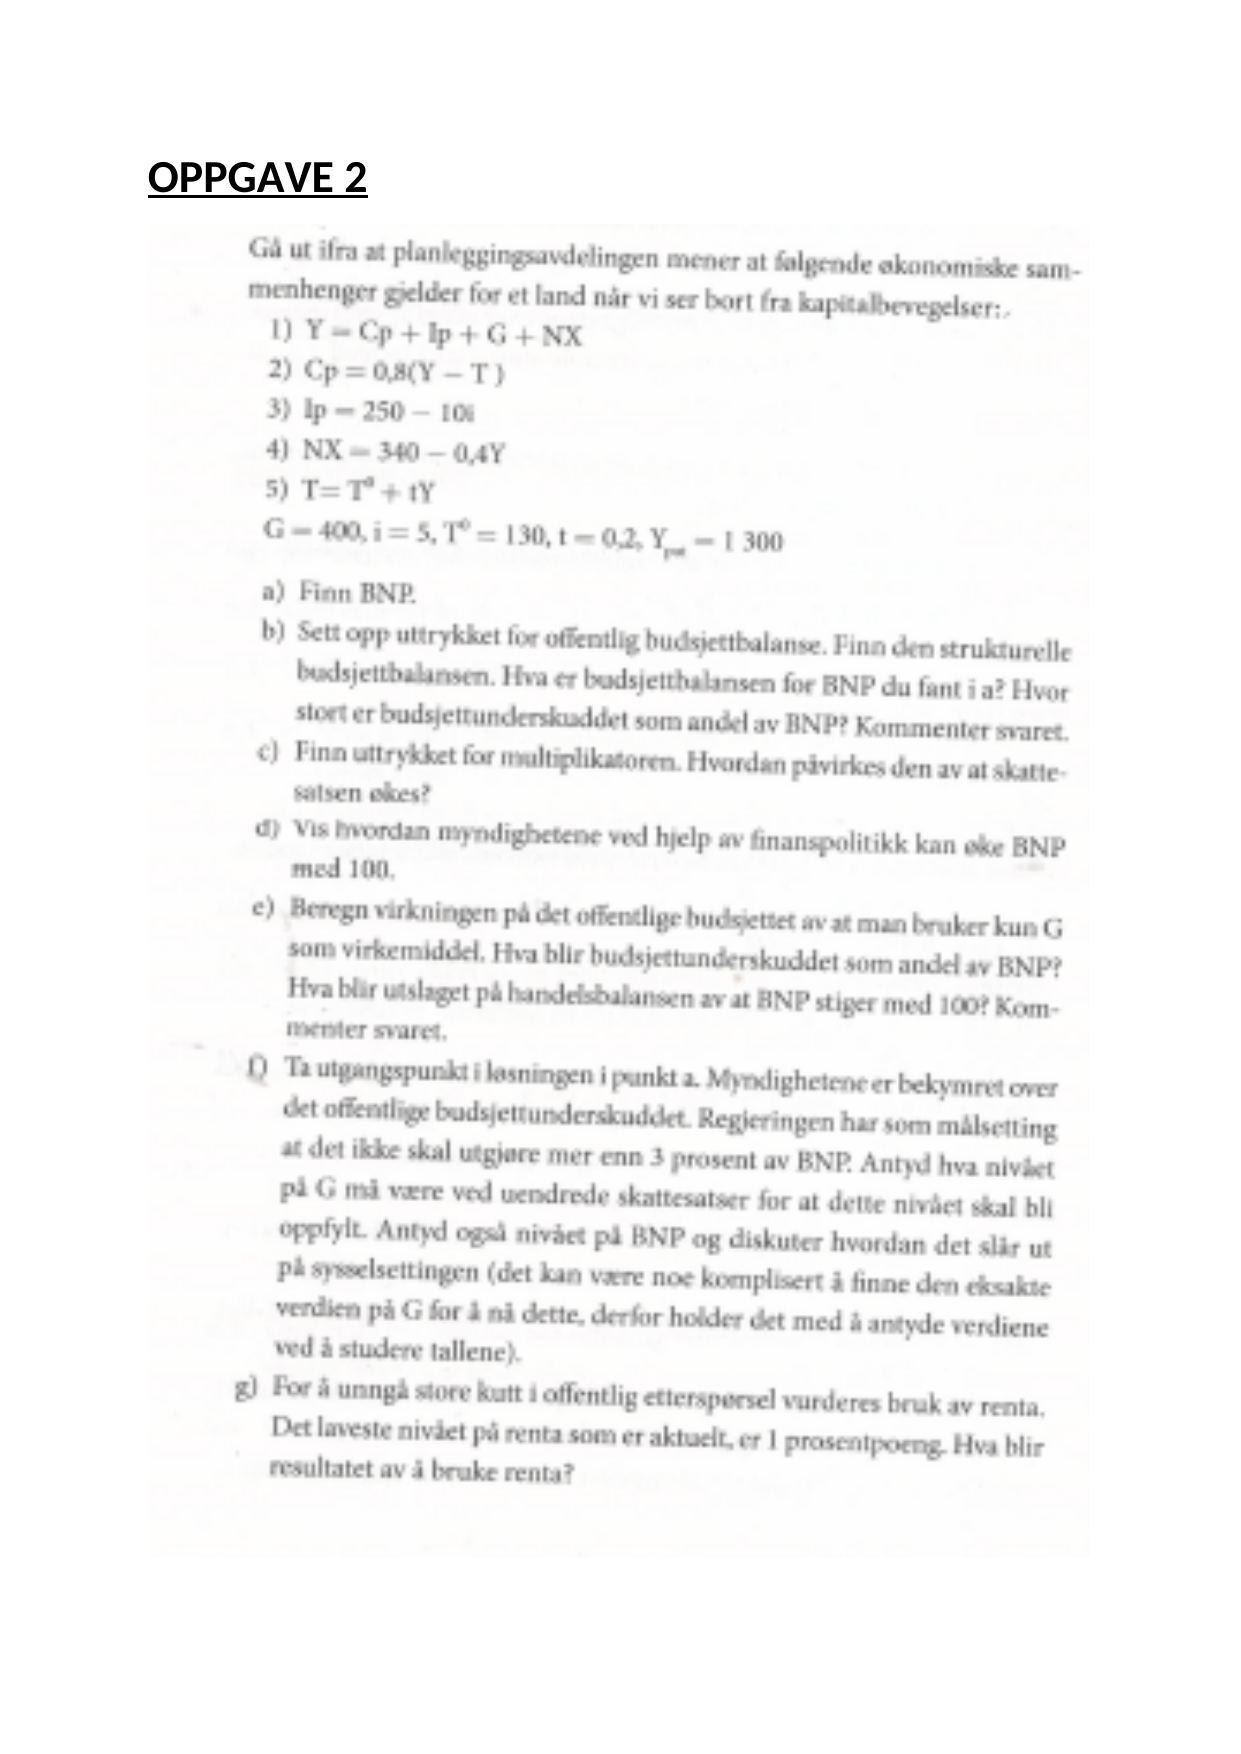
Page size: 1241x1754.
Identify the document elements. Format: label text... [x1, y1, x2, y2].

text OPPGAVE 2 [148, 148, 1093, 203]
